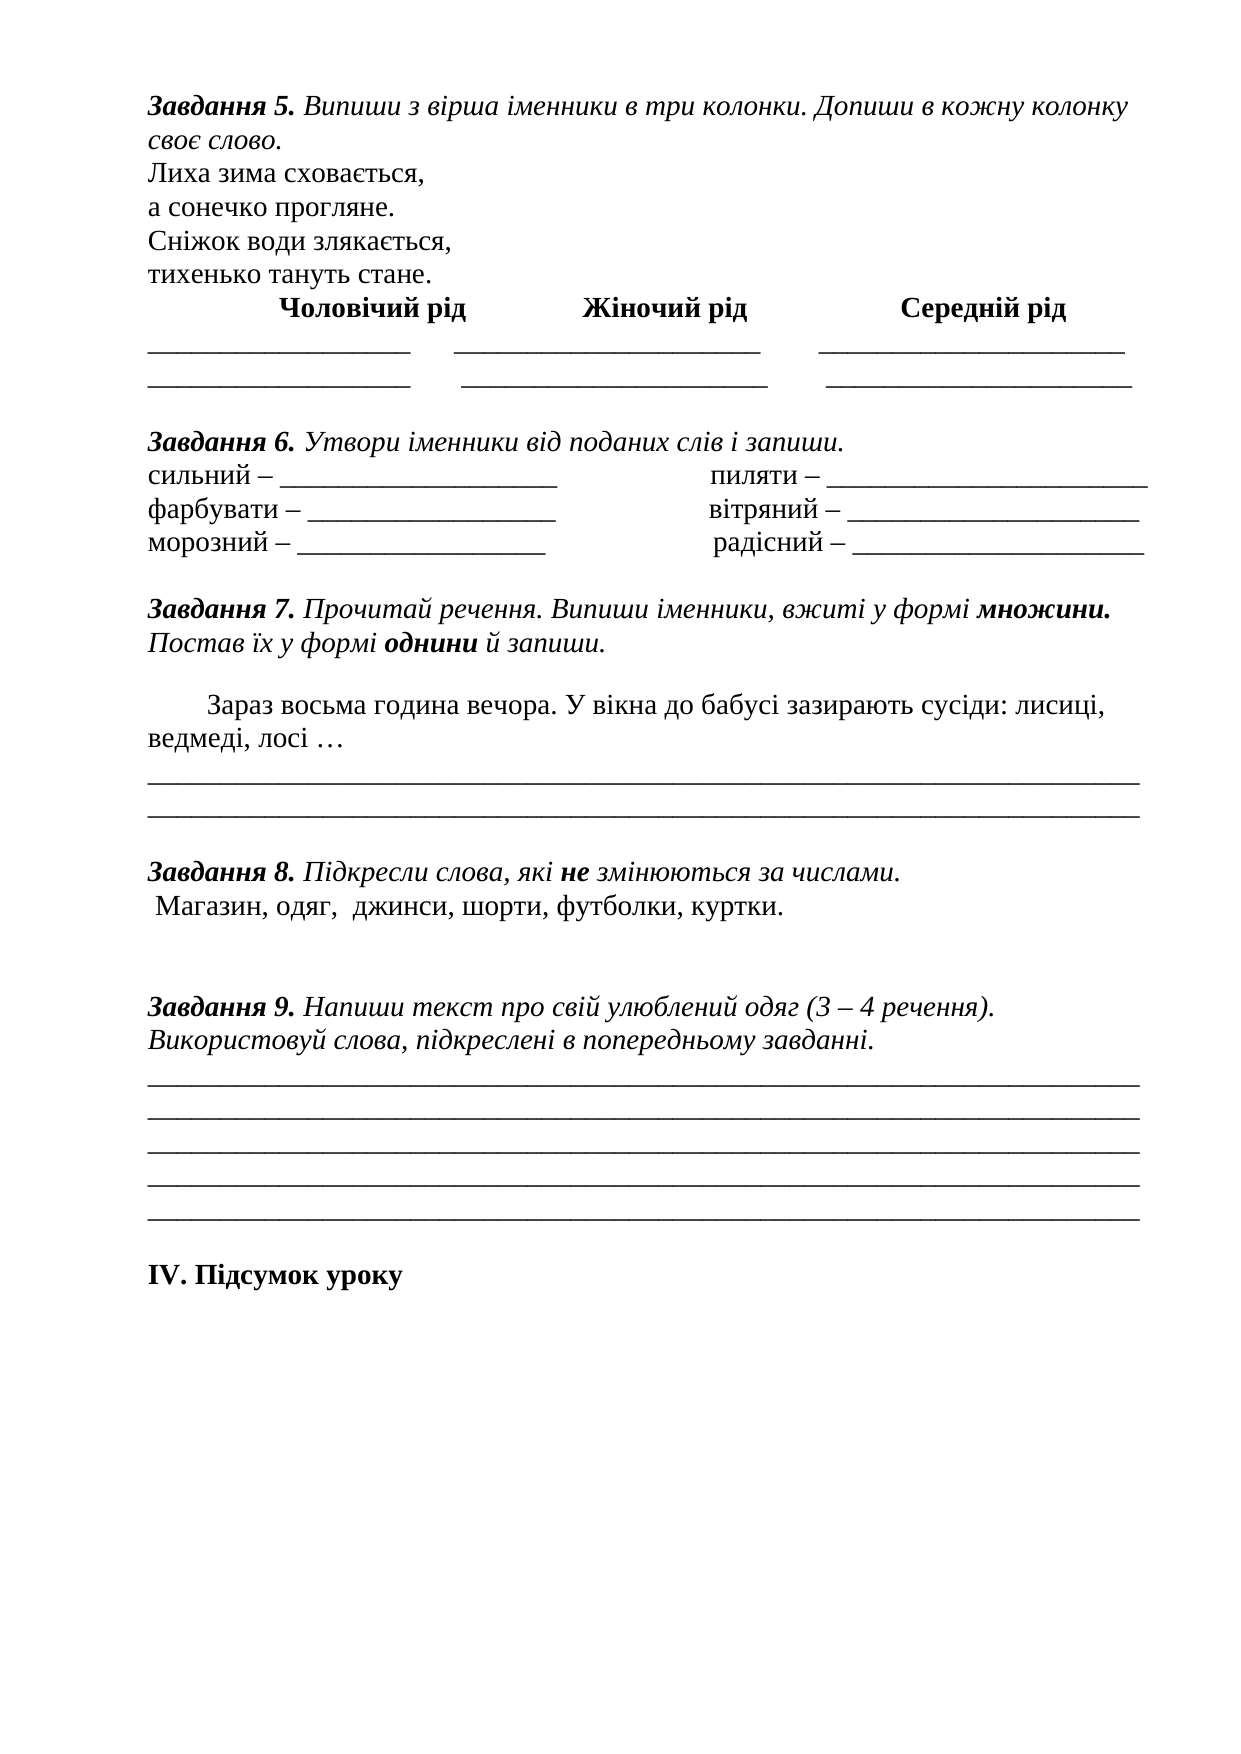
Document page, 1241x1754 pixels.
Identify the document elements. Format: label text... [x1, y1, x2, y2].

text тихенько тануть стане. [148, 256, 1152, 290]
text ____________________________________________________________________ [148, 787, 1152, 821]
text сильний – ___________________ пиляти – ______________________ [148, 457, 1152, 491]
text Завдання 8. Підкресли слова, які не змінюються за числами. [148, 854, 1152, 888]
text фарбувати – _________________ вітряний – ____________________ [148, 491, 1152, 524]
text __________________ _____________________ _____________________ [148, 357, 1152, 390]
text Магазин, одяг, джинси, шорти, футболки, куртки. [148, 888, 1152, 922]
text а сонечко прогляне. [148, 189, 1152, 223]
text ІV. Підсумок уроку [148, 1257, 1152, 1291]
text ____________________________________________________________________________________________________________________________________________________________________________________________________________________________________________________________________________________________________________________________________________________ [148, 1056, 1152, 1223]
text морозний – _________________ радісний – ____________________ [148, 524, 1152, 558]
text Завдання 7. Прочитай речення. Випиши іменники, вжиті у формі множини. Постав їх у формі однини й запиши. [148, 592, 1152, 659]
text Завдання 5. Випиши з вірша іменники в три колонки. Допиши в кожну колонку своє слово. [148, 88, 1152, 156]
text Завдання 9. Напиши текст про свій улюблений одяг (3 – 4 речення). Використовуй слова, підкреслені в попередньому завданні. [148, 989, 1152, 1056]
text Сніжок води злякається, [148, 223, 1152, 256]
text Чоловічий рід Жіночий рід Середній рід __________________ _____________________ _____________________ [148, 290, 1152, 357]
text Завдання 6. Утвори іменники від поданих слів і запиши. [148, 424, 1152, 457]
text Лиха зима сховається, [148, 156, 1152, 189]
text Зараз восьма година вечора. У вікна до бабусі зазирають сусіди: лисиці, ведмеді, лосі … ____________________________________________________________________ [148, 687, 1152, 787]
